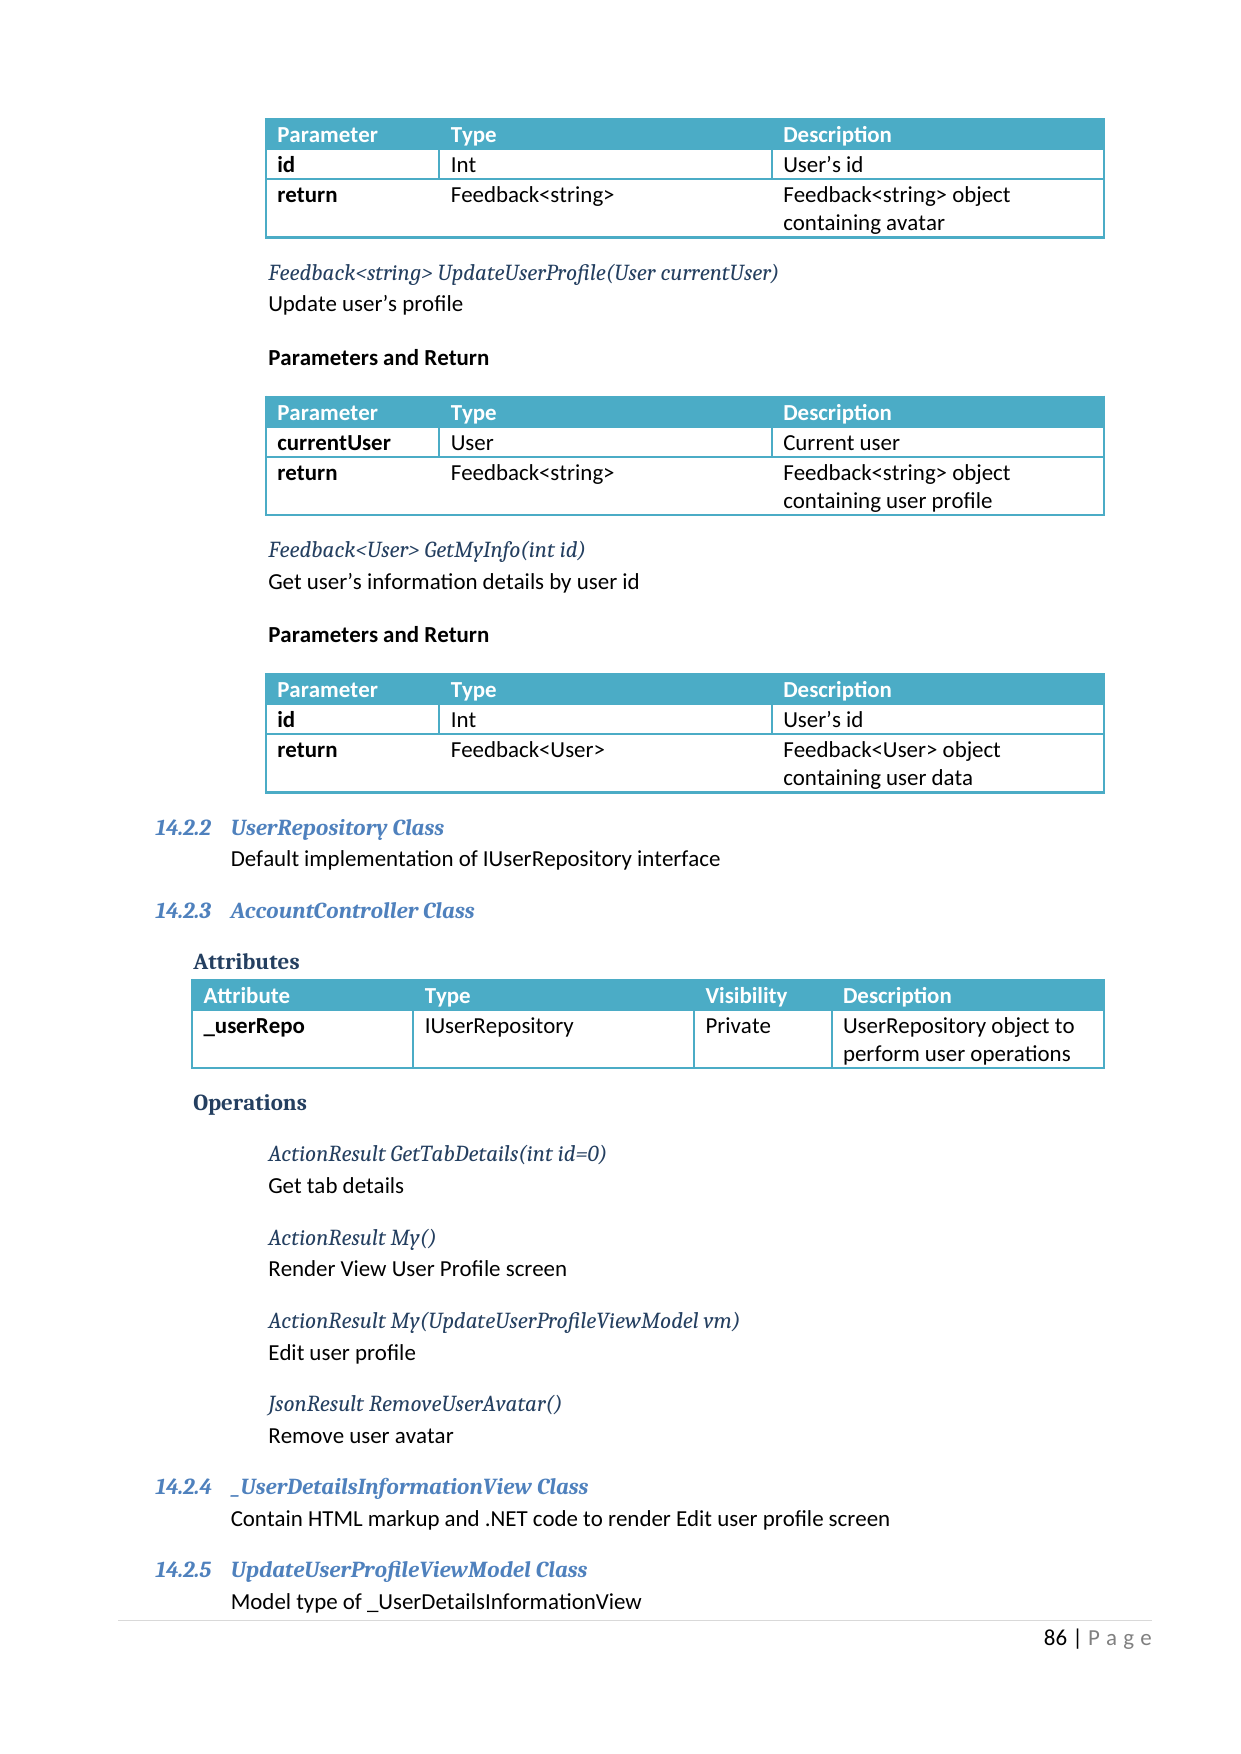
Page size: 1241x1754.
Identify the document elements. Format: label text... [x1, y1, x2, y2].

table_cell Private [695, 1011, 831, 1067]
text Parameters and Return [193, 620, 1152, 648]
subtitle Feedback<User> GetMyInfo(int id) [193, 537, 1152, 563]
table_header Type [439, 398, 772, 426]
table_cell Int [440, 705, 771, 733]
subtitle _UserDetailsInformationView Class [156, 1474, 1152, 1500]
subtitle AccountController Class [156, 898, 1152, 924]
table_cell User’s id [773, 150, 1103, 178]
table_header Parameter [267, 120, 439, 148]
table_cell IUserRepository [414, 1011, 693, 1067]
table_header Parameter [267, 398, 439, 426]
subtitle Attributes [118, 949, 1152, 975]
subtitle ActionResult GetTabDetails(int id=0) [193, 1141, 1152, 1167]
table_header Parameter [267, 675, 439, 703]
table_cell Feedback<User> object containing user data [772, 735, 1103, 791]
table_cell Feedback<User> [439, 735, 772, 791]
table_cell User [440, 428, 771, 456]
text Model type of _UserDetailsInformationView [156, 1587, 1152, 1615]
table_header Type [413, 981, 694, 1009]
subtitle UserRepository Class [156, 814, 1152, 841]
table_cell Feedback<string> object containing user profile [772, 458, 1103, 514]
text Remove user avatar [193, 1421, 1152, 1449]
table_header Type [439, 675, 772, 703]
table_cell Feedback<string> object containing avatar [772, 180, 1103, 236]
text Contain HTML markup and .NET code to render Edit user profile screen [156, 1504, 1152, 1532]
table_header Description [772, 120, 1103, 148]
table_header Type [439, 120, 772, 148]
table_cell Current user [773, 428, 1103, 456]
subtitle ActionResult My(UpdateUserProfileViewModel vm) [193, 1307, 1152, 1334]
subtitle Feedback<string> UpdateUserProfile(User currentUser) [193, 259, 1152, 286]
subtitle JsonResult RemoveUserAvatar() [193, 1391, 1152, 1417]
table_cell id [267, 705, 438, 733]
text Get tab details [193, 1171, 1152, 1199]
table_cell return [267, 735, 439, 791]
table_cell return [267, 458, 439, 514]
table_cell Feedback<string> [439, 180, 772, 236]
table_cell currentUser [267, 428, 438, 456]
subtitle ActionResult My() [193, 1224, 1152, 1251]
table_cell Feedback<string> [439, 458, 772, 514]
table_cell User’s id [773, 705, 1103, 733]
text Default implementation of IUserRepository interface [156, 844, 1152, 873]
table_header Description [772, 675, 1103, 703]
table_header Description [772, 398, 1103, 426]
subtitle Operations [118, 1090, 1152, 1116]
table_cell return [267, 180, 439, 236]
table_header Description [832, 981, 1103, 1009]
table_cell UserRepository object to perform user operations [833, 1011, 1103, 1067]
text Update user’s profile [193, 289, 1152, 318]
table_header Attribute [193, 981, 413, 1009]
table_header Visibility [694, 981, 832, 1009]
text Render View User Profile screen [193, 1254, 1152, 1282]
text Get user’s information details by user id [193, 567, 1152, 595]
subtitle UpdateUserProfileViewModel Class [156, 1557, 1152, 1583]
table_cell Int [440, 150, 771, 178]
text Edit user profile [193, 1338, 1152, 1366]
table_cell _userRepo [193, 1011, 412, 1067]
table_cell id [267, 150, 438, 178]
text Parameters and Return [193, 343, 1152, 371]
